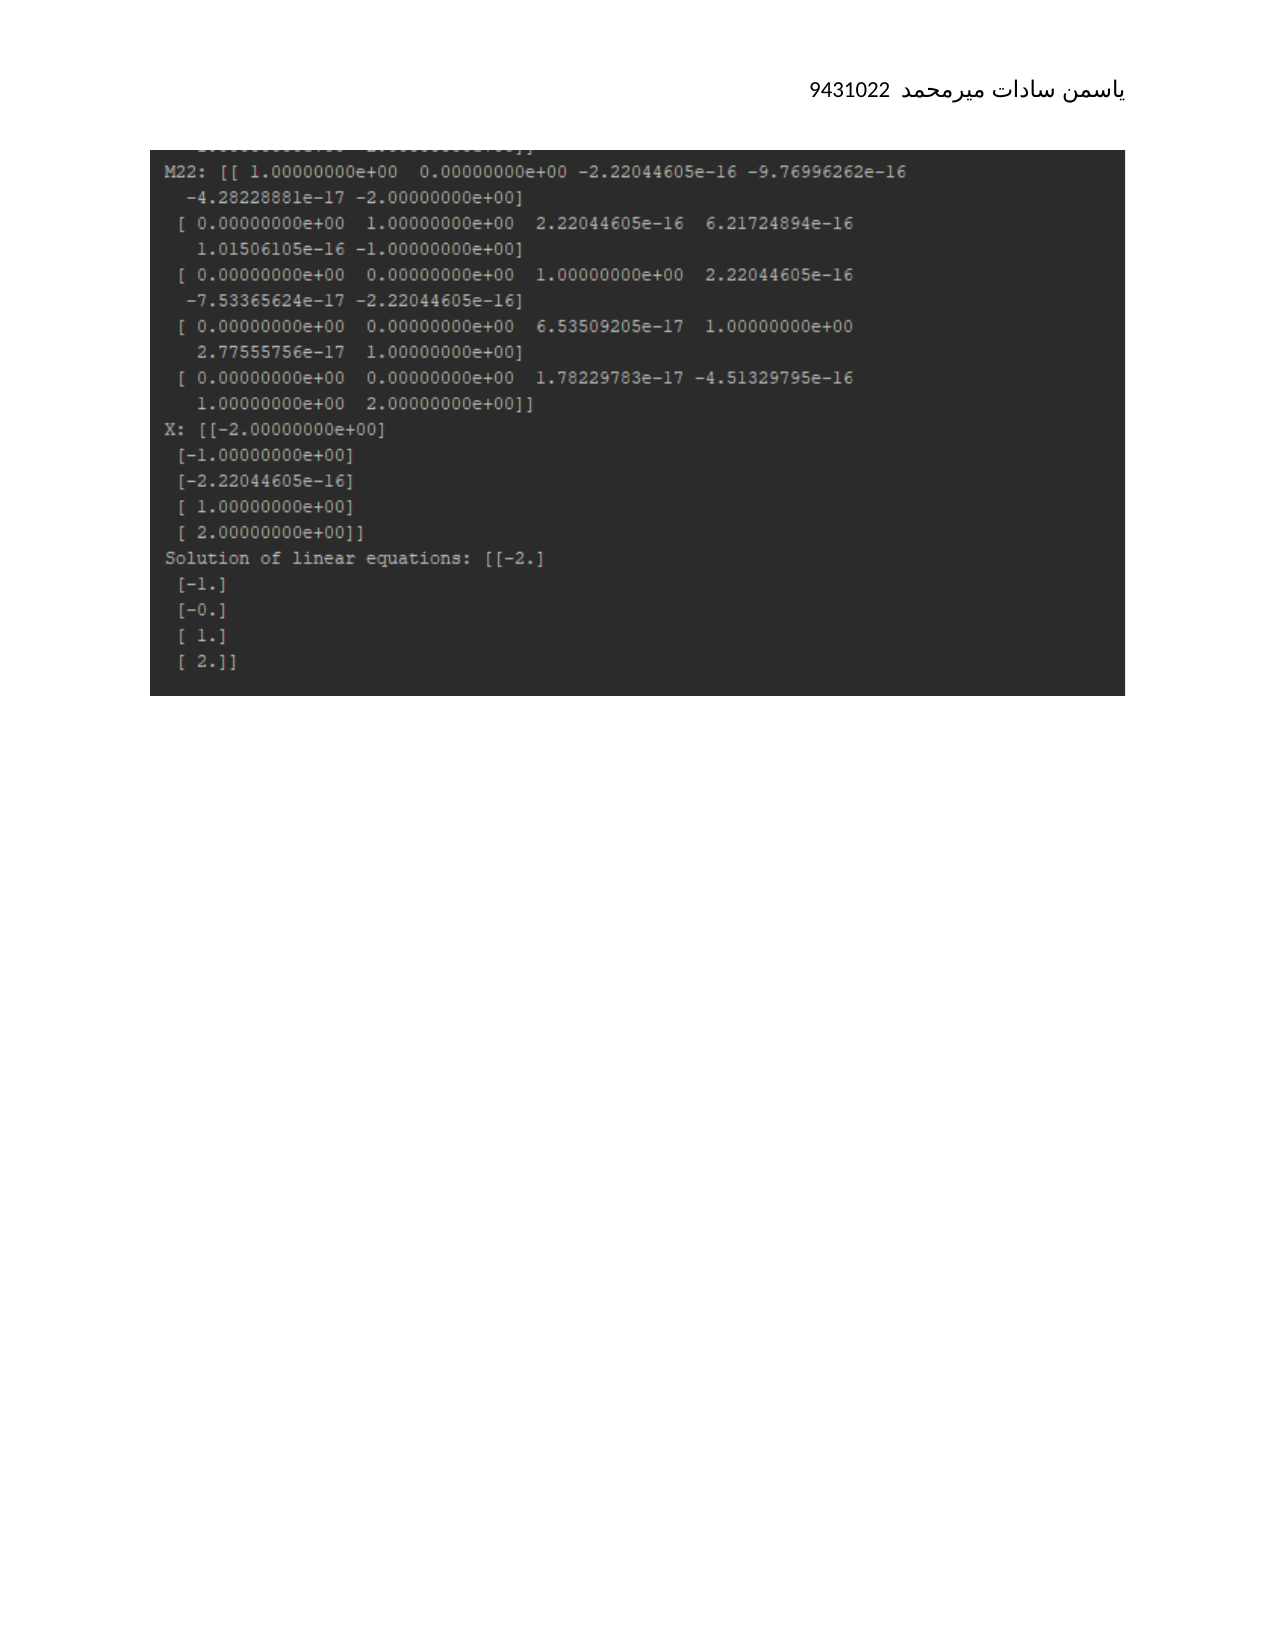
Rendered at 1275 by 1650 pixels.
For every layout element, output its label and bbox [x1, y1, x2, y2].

picture [150, 150, 1125, 696]
